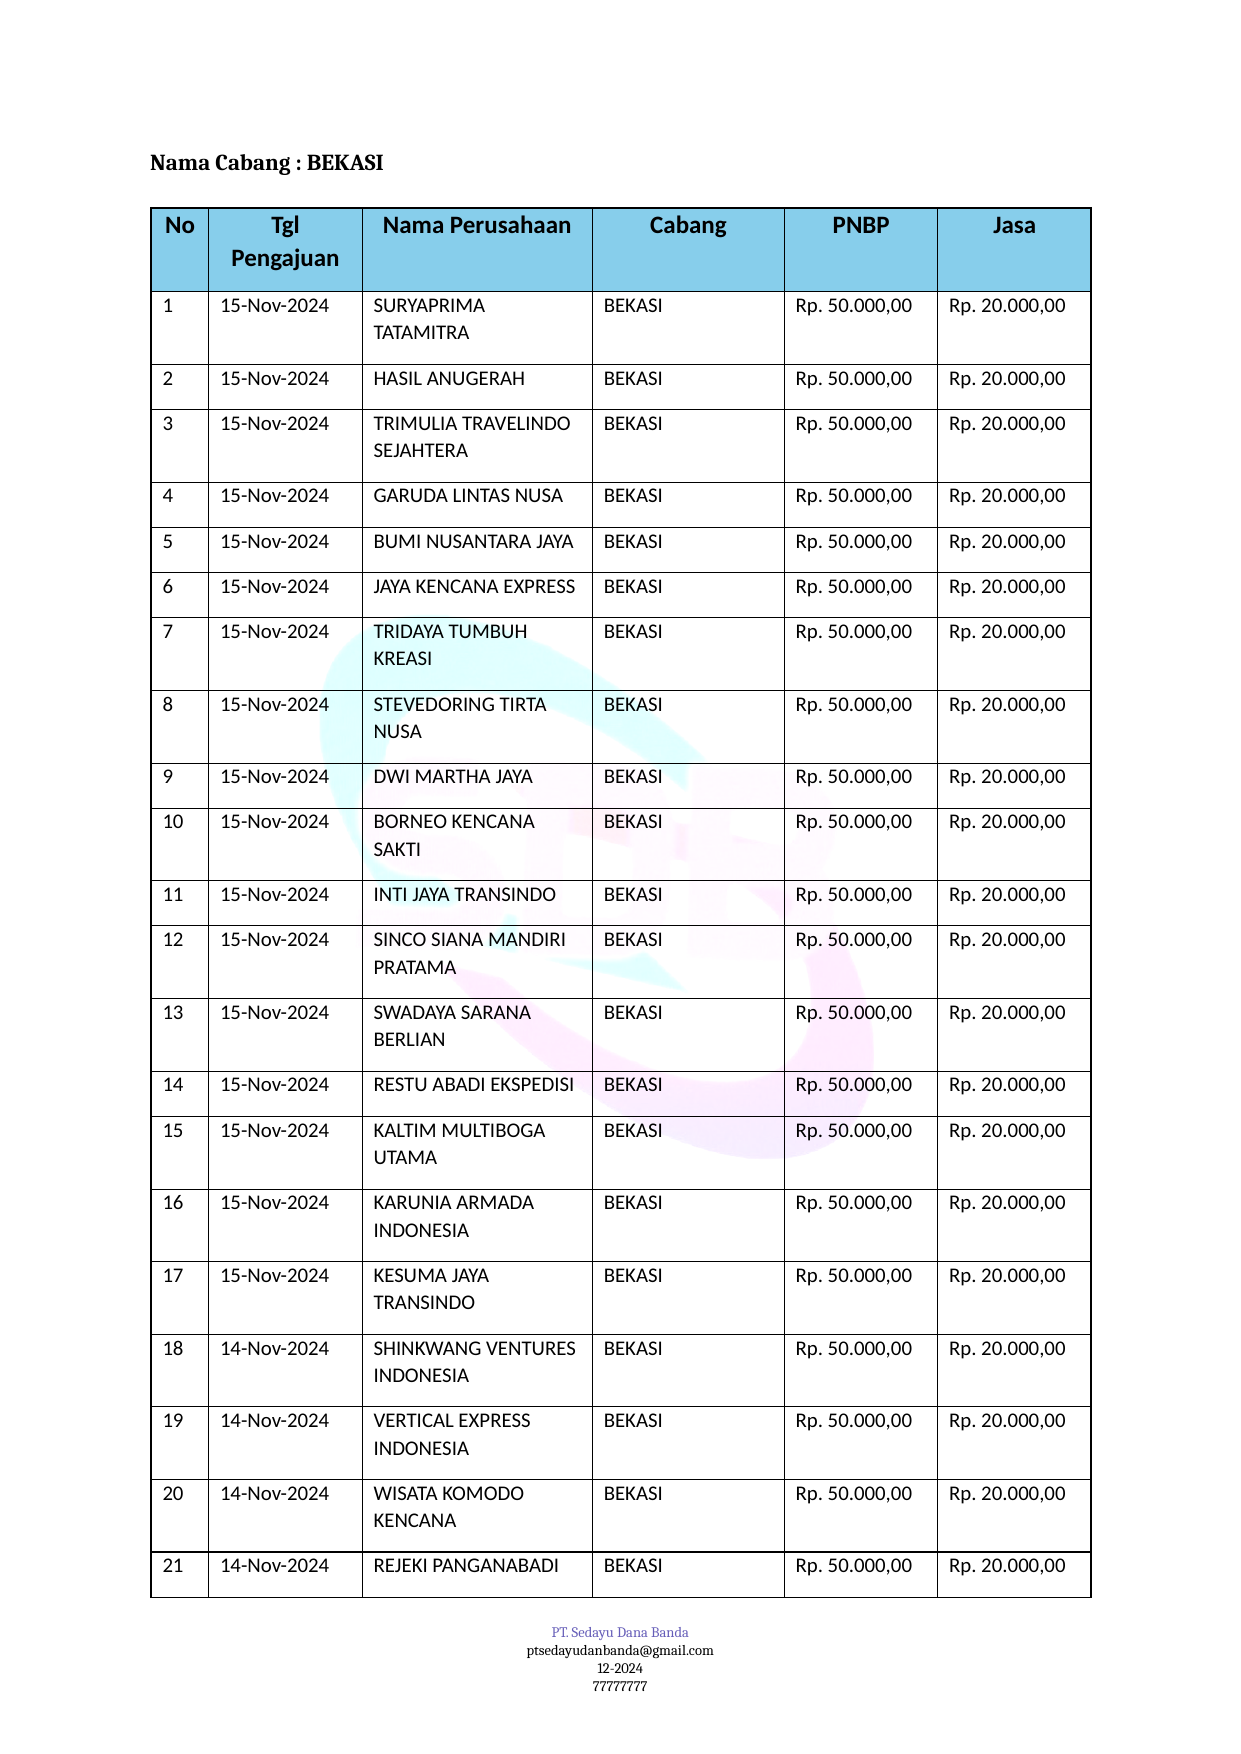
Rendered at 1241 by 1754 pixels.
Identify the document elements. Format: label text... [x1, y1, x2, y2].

table_cell SURYAPRIMA TATAMITRA [363, 292, 592, 364]
table_cell Rp. 50.000,00 [785, 809, 937, 880]
table_cell BEKASI [593, 365, 784, 409]
table_cell 14 [152, 1072, 208, 1116]
table_cell Rp. 20.000,00 [938, 691, 1090, 762]
table_cell Rp. 20.000,00 [938, 1480, 1090, 1551]
table_cell BEKASI [593, 999, 784, 1071]
table_cell Rp. 50.000,00 [785, 1117, 937, 1188]
table_cell 9 [152, 764, 208, 808]
table_cell Rp. 20.000,00 [938, 881, 1090, 925]
table_cell Rp. 20.000,00 [938, 1072, 1090, 1116]
table_cell BEKASI [593, 926, 784, 998]
table_cell Rp. 20.000,00 [938, 483, 1090, 527]
table_cell STEVEDORING TIRTA NUSA [363, 691, 592, 762]
table_cell BEKASI [593, 483, 784, 527]
table_cell 2 [152, 365, 208, 409]
table_cell 15-Nov-2024 [209, 1072, 362, 1116]
table_cell BEKASI [593, 764, 784, 808]
table_cell Rp. 20.000,00 [938, 410, 1090, 482]
table_cell 6 [152, 573, 208, 617]
table_cell KALTIM MULTIBOGA UTAMA [363, 1117, 592, 1188]
table_cell Rp. 50.000,00 [785, 483, 937, 527]
table_cell INTI JAYA TRANSINDO [363, 881, 592, 925]
table_cell 18 [152, 1335, 208, 1406]
table_header Nama Perusahaan [363, 209, 592, 291]
table_cell Rp. 20.000,00 [938, 573, 1090, 617]
table_cell Rp. 50.000,00 [785, 1407, 937, 1479]
table_cell Rp. 50.000,00 [785, 410, 937, 482]
table_cell BEKASI [593, 618, 784, 690]
table_cell 16 [152, 1190, 208, 1261]
table_cell KARUNIA ARMADA INDONESIA [363, 1190, 592, 1261]
table_cell BEKASI [593, 809, 784, 880]
table_cell 14-Nov-2024 [209, 1335, 362, 1406]
table_cell Rp. 20.000,00 [938, 1553, 1090, 1597]
table_cell BEKASI [593, 1335, 784, 1406]
table_cell 12 [152, 926, 208, 998]
table_cell 17 [152, 1262, 208, 1334]
table_cell 4 [152, 483, 208, 527]
table_cell 15-Nov-2024 [209, 999, 362, 1071]
table_cell Rp. 50.000,00 [785, 1190, 937, 1261]
table_cell REJEKI PANGANABADI [363, 1553, 592, 1597]
table_cell SINCO SIANA MANDIRI PRATAMA [363, 926, 592, 998]
table_cell 15-Nov-2024 [209, 410, 362, 482]
table_cell Rp. 50.000,00 [785, 999, 937, 1071]
table_cell Rp. 50.000,00 [785, 764, 937, 808]
table_cell BEKASI [593, 1190, 784, 1261]
table_cell Rp. 50.000,00 [785, 528, 937, 572]
table_cell 14-Nov-2024 [209, 1480, 362, 1551]
text Nama Cabang : BEKASI [150, 150, 1090, 176]
table_cell 14-Nov-2024 [209, 1407, 362, 1479]
table_cell Rp. 20.000,00 [938, 292, 1090, 364]
table_cell 14-Nov-2024 [209, 1553, 362, 1597]
table_cell 21 [152, 1553, 208, 1597]
table_cell WISATA KOMODO KENCANA [363, 1480, 592, 1551]
table_cell 15-Nov-2024 [209, 809, 362, 880]
table_cell Rp. 20.000,00 [938, 1407, 1090, 1479]
table_cell BEKASI [593, 691, 784, 762]
table_cell VERTICAL EXPRESS INDONESIA [363, 1407, 592, 1479]
table_cell 15-Nov-2024 [209, 881, 362, 925]
table_cell Rp. 50.000,00 [785, 292, 937, 364]
table_cell 5 [152, 528, 208, 572]
table_cell 15-Nov-2024 [209, 691, 362, 762]
table_cell BEKASI [593, 1480, 784, 1551]
table_cell BEKASI [593, 573, 784, 617]
table_cell 15-Nov-2024 [209, 1117, 362, 1188]
table_cell 15 [152, 1117, 208, 1188]
table_cell 20 [152, 1480, 208, 1551]
table_cell BEKASI [593, 1262, 784, 1334]
table_cell Rp. 50.000,00 [785, 691, 937, 762]
table_header Cabang [593, 209, 784, 291]
table_cell BEKASI [593, 1117, 784, 1188]
table_cell 19 [152, 1407, 208, 1479]
table_cell 15-Nov-2024 [209, 292, 362, 364]
table_cell Rp. 50.000,00 [785, 573, 937, 617]
table_cell BEKASI [593, 410, 784, 482]
table_cell SWADAYA SARANA BERLIAN [363, 999, 592, 1071]
table_cell HASIL ANUGERAH [363, 365, 592, 409]
table_cell Rp. 50.000,00 [785, 881, 937, 925]
table_cell BORNEO KENCANA SAKTI [363, 809, 592, 880]
table_cell 3 [152, 410, 208, 482]
table_cell 10 [152, 809, 208, 880]
table_cell Rp. 50.000,00 [785, 365, 937, 409]
table_cell DWI MARTHA JAYA [363, 764, 592, 808]
table_cell RESTU ABADI EKSPEDISI [363, 1072, 592, 1116]
table_cell 8 [152, 691, 208, 762]
table_cell Rp. 50.000,00 [785, 1072, 937, 1116]
table_cell Rp. 20.000,00 [938, 365, 1090, 409]
table_header Tgl Pengajuan [209, 209, 362, 291]
table_cell 15-Nov-2024 [209, 926, 362, 998]
table_cell Rp. 20.000,00 [938, 764, 1090, 808]
table_cell 7 [152, 618, 208, 690]
table_cell BUMI NUSANTARA JAYA [363, 528, 592, 572]
table_cell Rp. 20.000,00 [938, 809, 1090, 880]
table_cell 11 [152, 881, 208, 925]
table_cell TRIMULIA TRAVELINDO SEJAHTERA [363, 410, 592, 482]
table_cell 15-Nov-2024 [209, 573, 362, 617]
table_cell Rp. 50.000,00 [785, 1553, 937, 1597]
table_cell Rp. 50.000,00 [785, 1335, 937, 1406]
table_cell KESUMA JAYA TRANSINDO [363, 1262, 592, 1334]
table_cell 15-Nov-2024 [209, 1262, 362, 1334]
table_header Jasa [938, 209, 1090, 291]
table_header PNBP [785, 209, 937, 291]
table_cell Rp. 20.000,00 [938, 1262, 1090, 1334]
table_cell BEKASI [593, 1407, 784, 1479]
table_cell Rp. 50.000,00 [785, 618, 937, 690]
table_cell 15-Nov-2024 [209, 1190, 362, 1261]
table_cell TRIDAYA TUMBUH KREASI [363, 618, 592, 690]
table_cell Rp. 50.000,00 [785, 926, 937, 998]
table_cell GARUDA LINTAS NUSA [363, 483, 592, 527]
table_cell BEKASI [593, 528, 784, 572]
table_cell Rp. 50.000,00 [785, 1480, 937, 1551]
table_cell Rp. 50.000,00 [785, 1262, 937, 1334]
table_cell 15-Nov-2024 [209, 618, 362, 690]
table_cell Rp. 20.000,00 [938, 926, 1090, 998]
table_cell BEKASI [593, 292, 784, 364]
table_cell 15-Nov-2024 [209, 764, 362, 808]
table_cell Rp. 20.000,00 [938, 1190, 1090, 1261]
table_cell Rp. 20.000,00 [938, 528, 1090, 572]
table_cell SHINKWANG VENTURES INDONESIA [363, 1335, 592, 1406]
table_cell 1 [152, 292, 208, 364]
table_header No [152, 209, 208, 291]
table_cell 15-Nov-2024 [209, 365, 362, 409]
table_cell BEKASI [593, 1553, 784, 1597]
table_cell Rp. 20.000,00 [938, 1117, 1090, 1188]
table_cell Rp. 20.000,00 [938, 1335, 1090, 1406]
table_cell BEKASI [593, 1072, 784, 1116]
table_cell 15-Nov-2024 [209, 528, 362, 572]
table_cell 15-Nov-2024 [209, 483, 362, 527]
table_cell Rp. 20.000,00 [938, 618, 1090, 690]
table_cell JAYA KENCANA EXPRESS [363, 573, 592, 617]
table_cell BEKASI [593, 881, 784, 925]
table_cell 13 [152, 999, 208, 1071]
table_cell Rp. 20.000,00 [938, 999, 1090, 1071]
